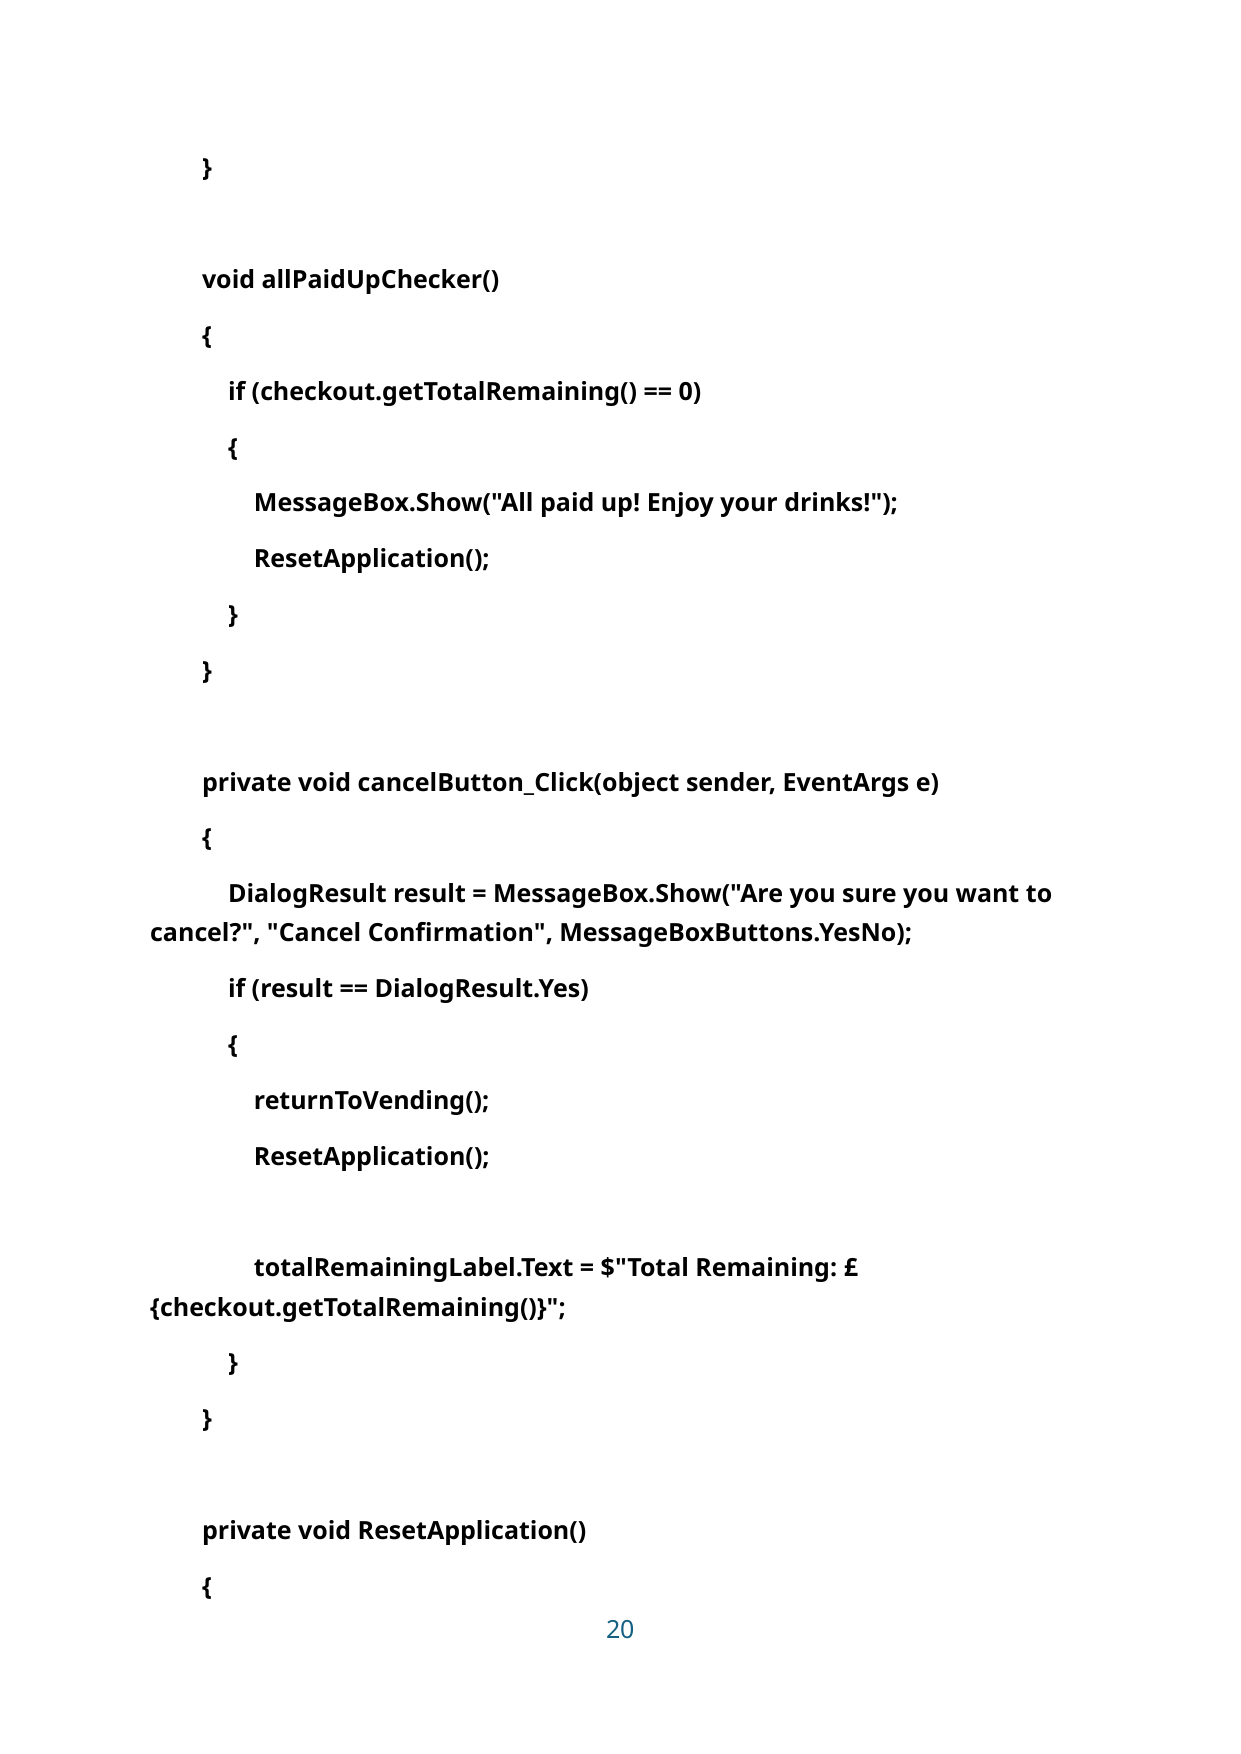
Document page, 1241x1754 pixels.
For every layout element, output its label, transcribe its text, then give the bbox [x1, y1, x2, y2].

text } [150, 1345, 1090, 1379]
text } [150, 597, 1090, 631]
text returnToVending(); [150, 1082, 1090, 1117]
text totalRemainingLabel.Text = $"Total Remaining: £{checkout.getTotalRemaining()}"; [150, 1250, 1090, 1323]
text { [150, 1027, 1090, 1061]
text { [150, 317, 1090, 352]
text DialogResult result = MessageBox.Show("Are you sure you want to cancel?", "Cancel Confirmation", MessageBoxButtons.YesNo); [150, 876, 1090, 949]
text void allPaidUpChecker() [150, 262, 1090, 296]
text MessageBox.Show("All paid up! Enjoy your drinks!"); [150, 485, 1090, 519]
text ResetApplication(); [150, 1138, 1090, 1172]
text ResetApplication(); [150, 541, 1090, 575]
text private void cancelButton_Click(object sender, EventArgs e) [150, 764, 1090, 798]
text } [150, 1401, 1090, 1435]
text private void ResetApplication() [150, 1512, 1090, 1547]
text if (result == DialogResult.Yes) [150, 971, 1090, 1005]
text { [150, 820, 1090, 854]
text } [150, 150, 1090, 184]
text if (checkout.getTotalRemaining() == 0) [150, 373, 1090, 407]
text } [150, 652, 1090, 687]
text { [150, 429, 1090, 463]
text { [150, 1568, 1090, 1602]
